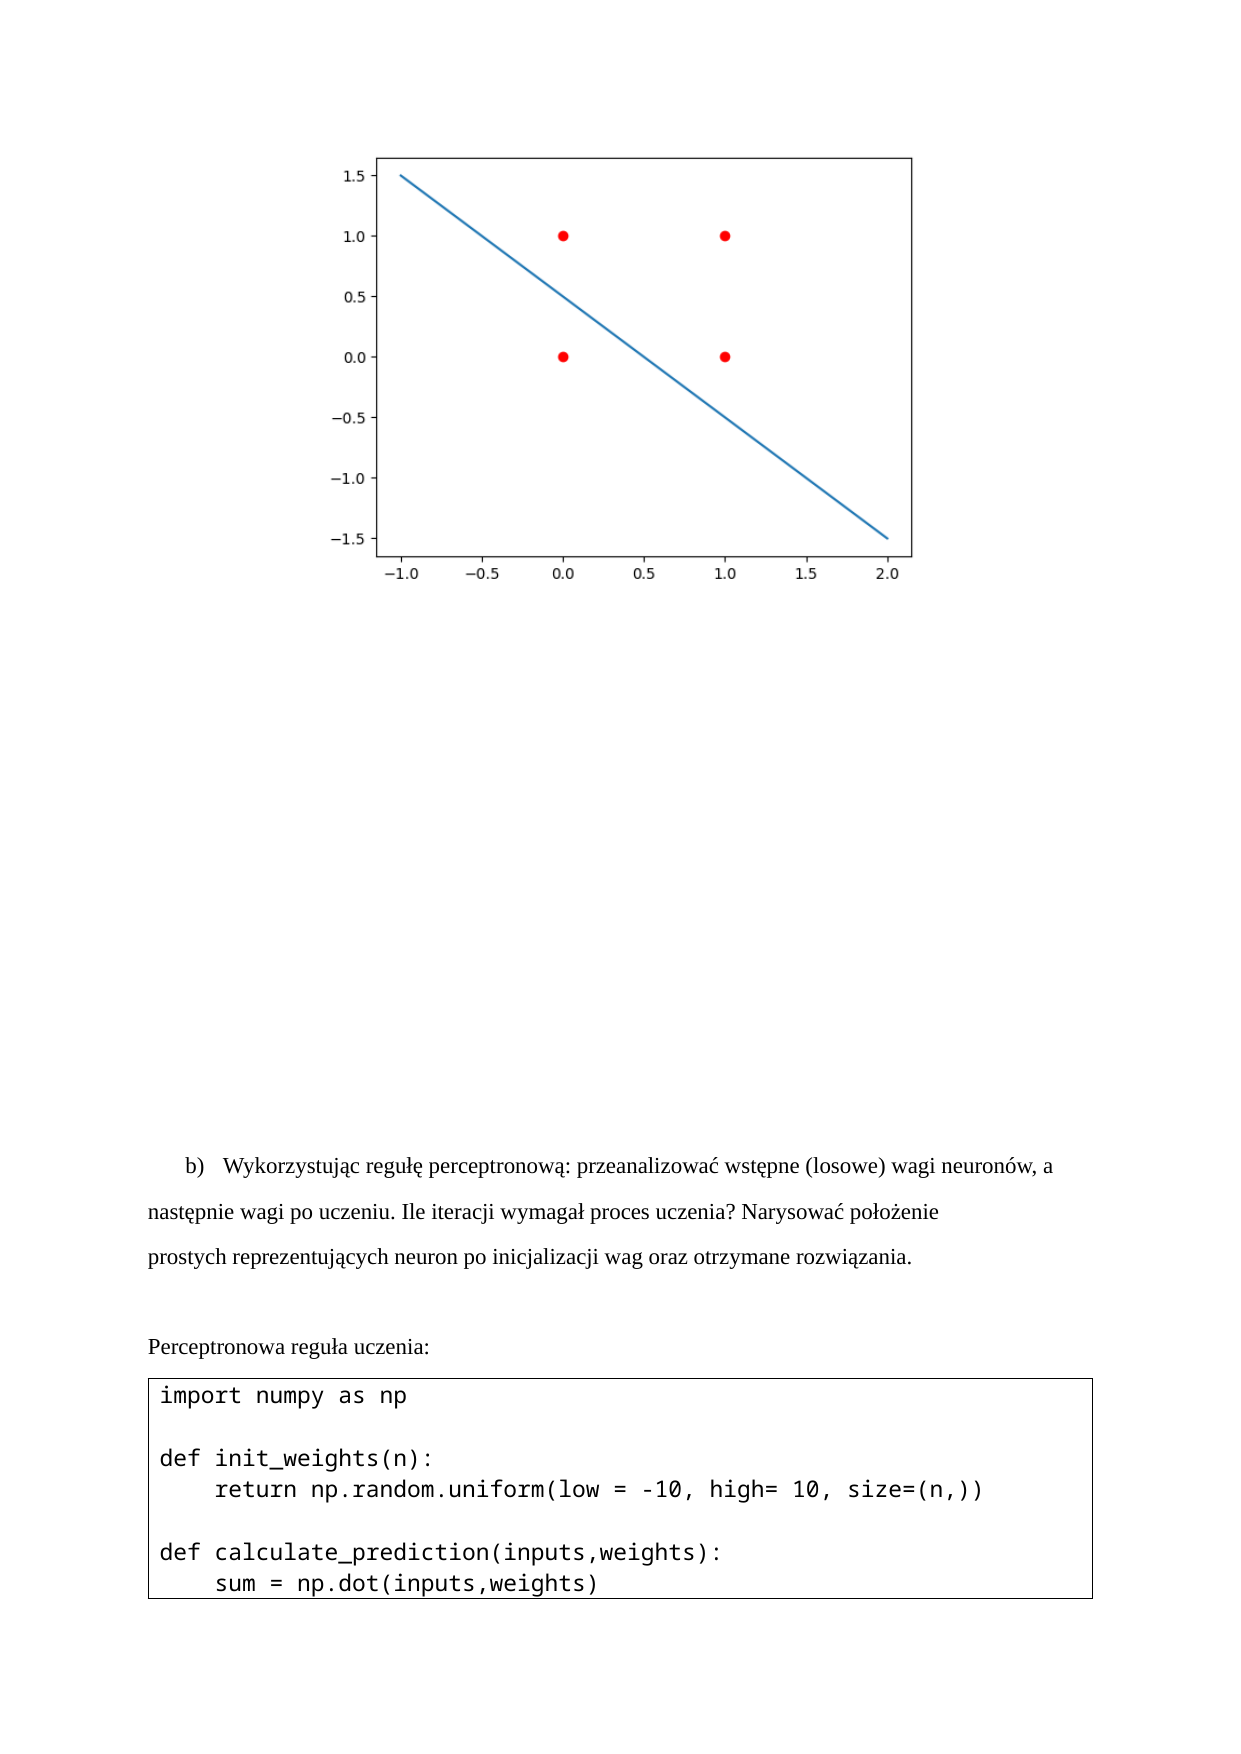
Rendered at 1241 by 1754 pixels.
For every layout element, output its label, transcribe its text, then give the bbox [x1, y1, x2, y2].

picture [319, 147, 922, 593]
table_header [149, 1379, 1092, 1598]
text prostych reprezentujących neuron po inicjalizacji wag oraz otrzymane rozwiązania. [148, 1243, 1093, 1269]
text następnie wagi po uczeniu. Ile iteracji wymagał proces uczenia? Narysować położenie [148, 1198, 1093, 1224]
text Perceptronowa reguła uczenia: [148, 1333, 1093, 1359]
list Wykorzystując regułę perceptronową: przeanalizować wstępne (losowe) wagi neuronów, a [185, 1153, 1093, 1179]
